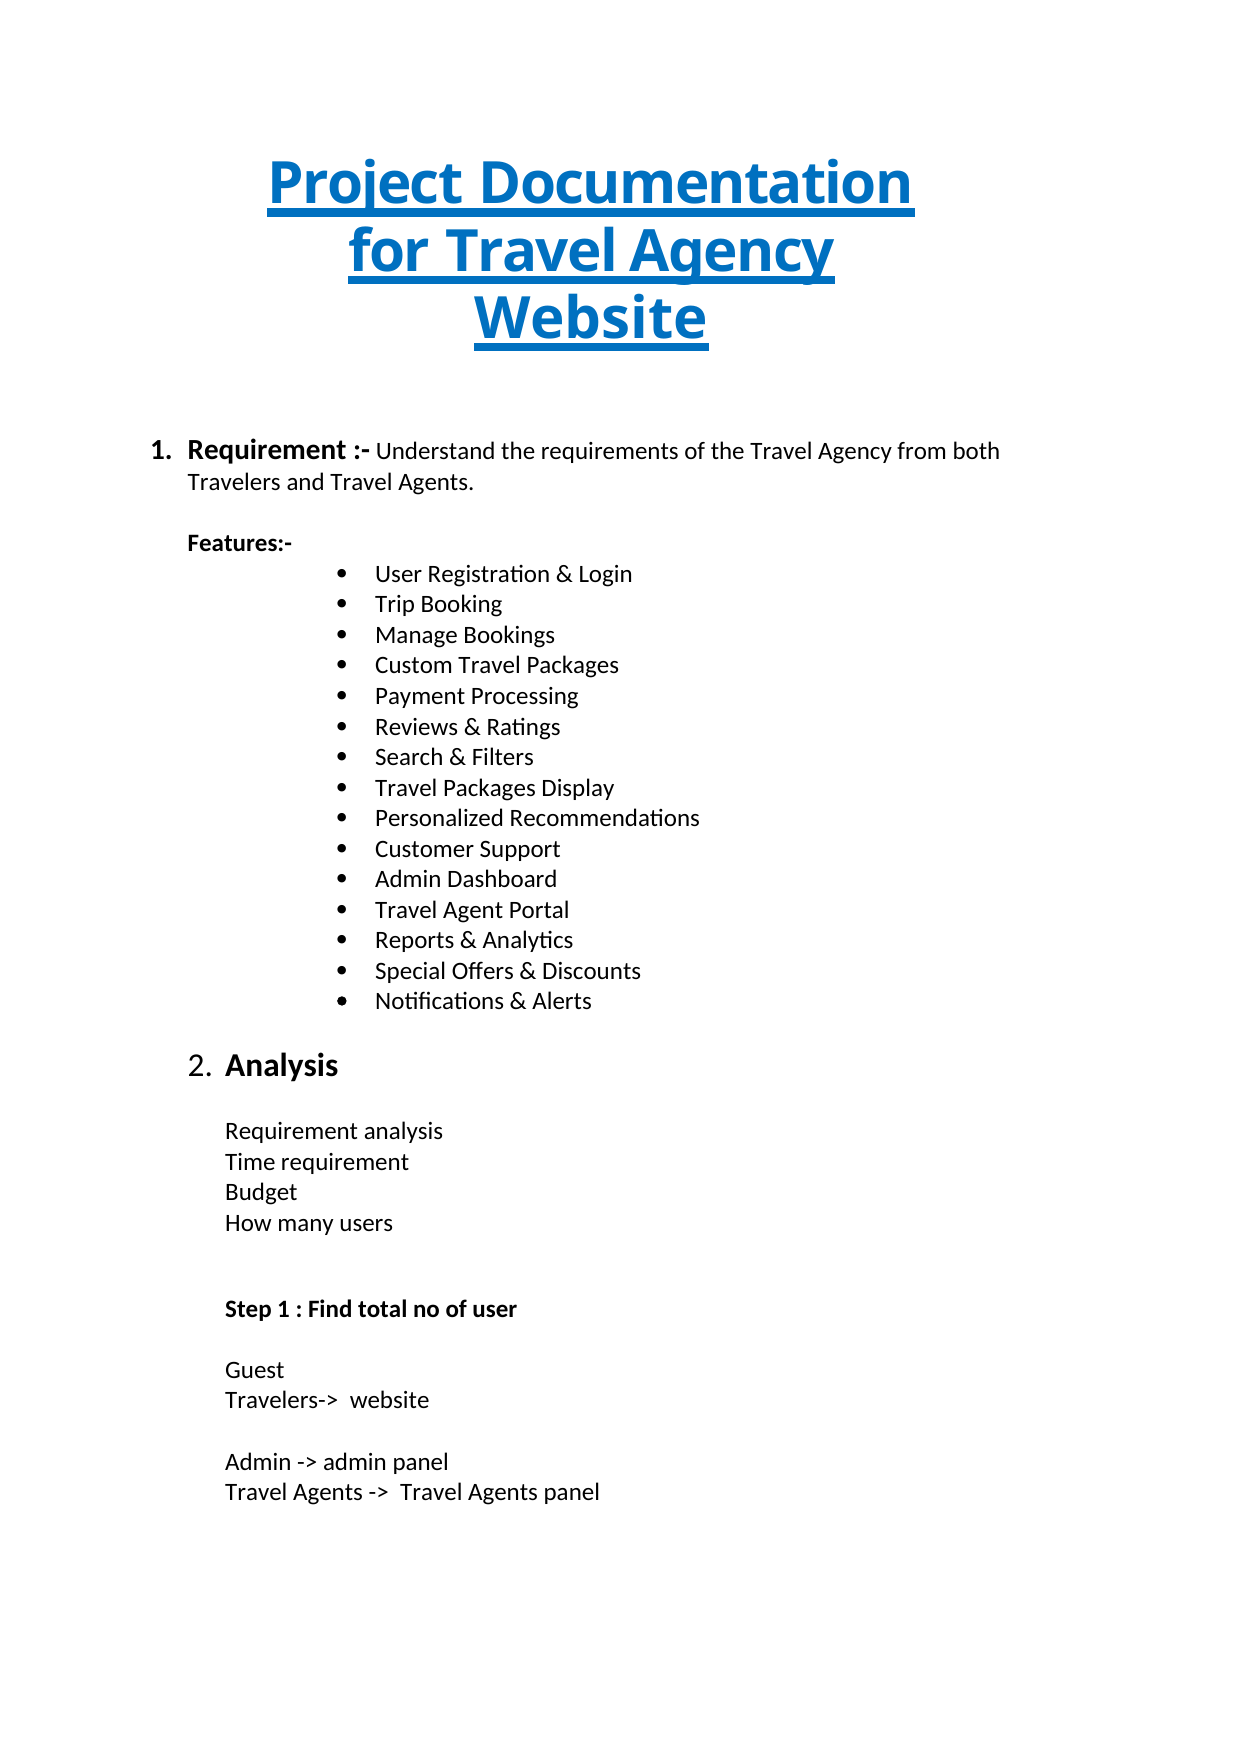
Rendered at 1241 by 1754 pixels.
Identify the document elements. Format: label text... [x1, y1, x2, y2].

text Features:- [187, 528, 1090, 558]
text Guest [225, 1354, 1090, 1385]
list Payment Processing [337, 680, 1090, 711]
list Travel Packages Display [337, 772, 1090, 802]
list Admin Dashboard [337, 863, 1090, 894]
text Step 1 : Find total no of user [225, 1293, 1090, 1324]
list Custom Travel Packages [337, 650, 1090, 680]
list Customer Support [337, 833, 1090, 863]
list Requirement :- Understand the requirements of the Travel Agency from both Travelers and Travel Agents. [150, 431, 1090, 497]
list Notifications & Alerts [337, 985, 1090, 1016]
text How many users [225, 1207, 1090, 1237]
list Reviews & Ratings [337, 711, 1090, 741]
list Manage Bookings [337, 619, 1090, 650]
list Travel Agent Portal [337, 894, 1090, 924]
text Admin -> admin panel [225, 1446, 1090, 1476]
list User Registration & Login [337, 558, 1090, 589]
list Special Offers & Discounts [337, 955, 1090, 985]
text Travel Agents -> Travel Agents panel [225, 1476, 1090, 1507]
text Budget [225, 1176, 1090, 1207]
list Search & Filters [337, 741, 1090, 772]
text Travelers-> website [225, 1385, 1090, 1415]
text Time requirement [225, 1146, 1090, 1176]
list Personalized Recommendations [337, 802, 1090, 833]
list Project Documentation for Travel Agency Website [235, 150, 947, 352]
list Trip Booking [337, 589, 1090, 619]
list Reports & Analytics [337, 924, 1090, 955]
list Analysis [187, 1044, 1090, 1085]
text Requirement analysis [225, 1115, 1090, 1146]
